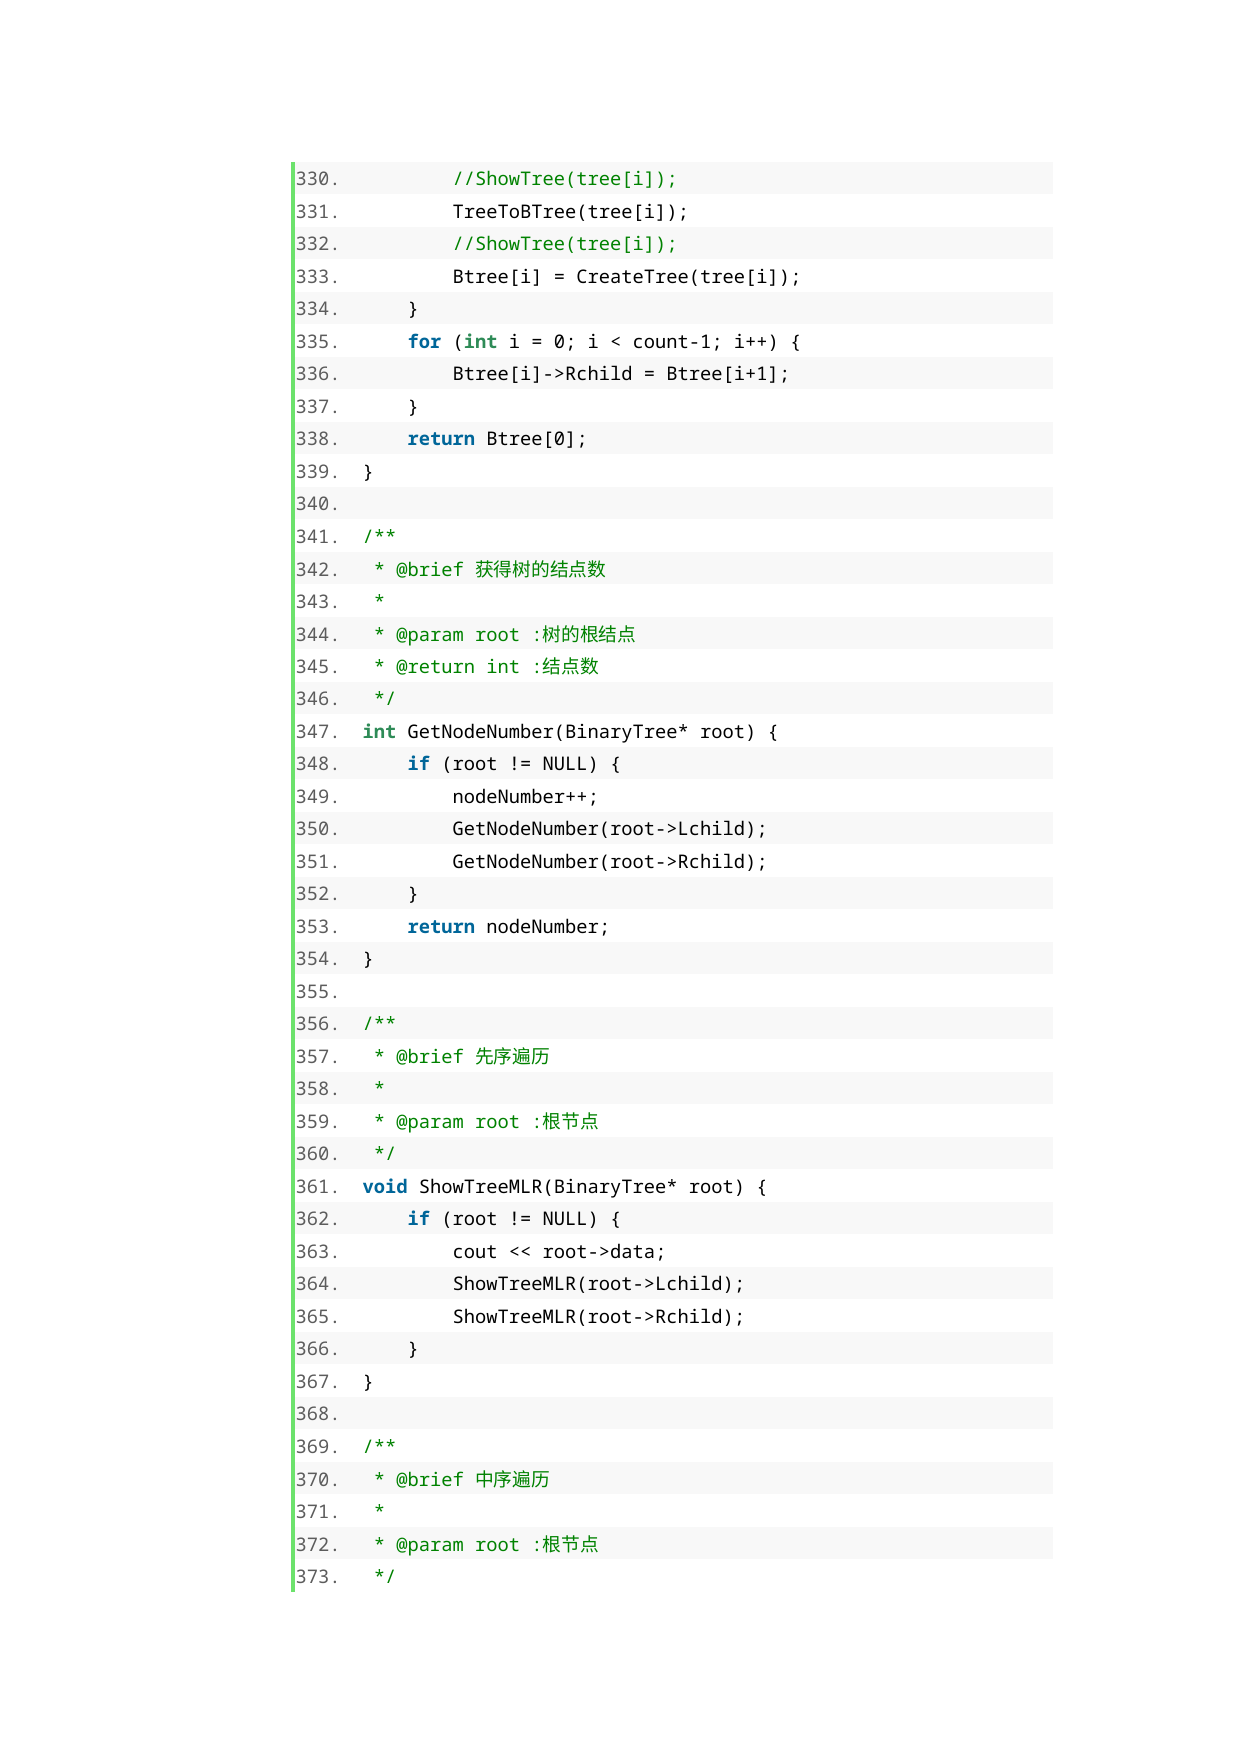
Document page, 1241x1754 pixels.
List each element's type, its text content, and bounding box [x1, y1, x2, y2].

list TreeToBTree(tree[i]); [295, 194, 1053, 227]
list * @param root :根节点 [295, 1104, 1053, 1137]
list * @brief 中序遍历 [295, 1462, 1053, 1494]
list } [295, 1364, 1053, 1397]
list /** [295, 1007, 1053, 1039]
list /** [295, 519, 1053, 552]
list * @brief 先序遍历 [295, 1039, 1053, 1072]
list } [295, 1332, 1053, 1364]
list ShowTreeMLR(root->Rchild); [295, 1299, 1053, 1332]
list int GetNodeNumber(BinaryTree* root) { [295, 714, 1053, 747]
list } [295, 389, 1053, 422]
list GetNodeNumber(root->Rchild); [295, 844, 1053, 877]
list * @brief 获得树的结点数 [295, 552, 1053, 584]
list * @return int :结点数 [295, 649, 1053, 682]
list //ShowTree(tree[i]); [295, 162, 1053, 194]
list */ [295, 1559, 1053, 1592]
list GetNodeNumber(root->Lchild); [295, 812, 1053, 844]
list } [295, 292, 1053, 324]
list * [295, 584, 1053, 617]
list * @param root :树的根结点 [295, 617, 1053, 649]
list return Btree[0]; [295, 422, 1053, 454]
list //ShowTree(tree[i]); [295, 227, 1053, 259]
list for (int i = 0; i < count-1; i++) { [295, 324, 1053, 357]
list if (root != NULL) { [295, 1202, 1053, 1234]
list if (root != NULL) { [295, 747, 1053, 779]
list * [295, 1072, 1053, 1104]
list } [295, 454, 1053, 487]
list nodeNumber++; [295, 779, 1053, 812]
list */ [295, 1137, 1053, 1169]
list } [295, 877, 1053, 909]
list Btree[i]->Rchild = Btree[i+1]; [295, 357, 1053, 389]
list ShowTreeMLR(root->Lchild); [295, 1267, 1053, 1299]
list void ShowTreeMLR(BinaryTree* root) { [295, 1169, 1053, 1202]
list * @param root :根节点 [295, 1527, 1053, 1559]
list cout << root->data; [295, 1234, 1053, 1267]
list } [295, 942, 1053, 974]
list /** [295, 1429, 1053, 1462]
list Btree[i] = CreateTree(tree[i]); [295, 259, 1053, 292]
list */ [295, 682, 1053, 714]
list * [295, 1494, 1053, 1527]
list return nodeNumber; [295, 909, 1053, 942]
